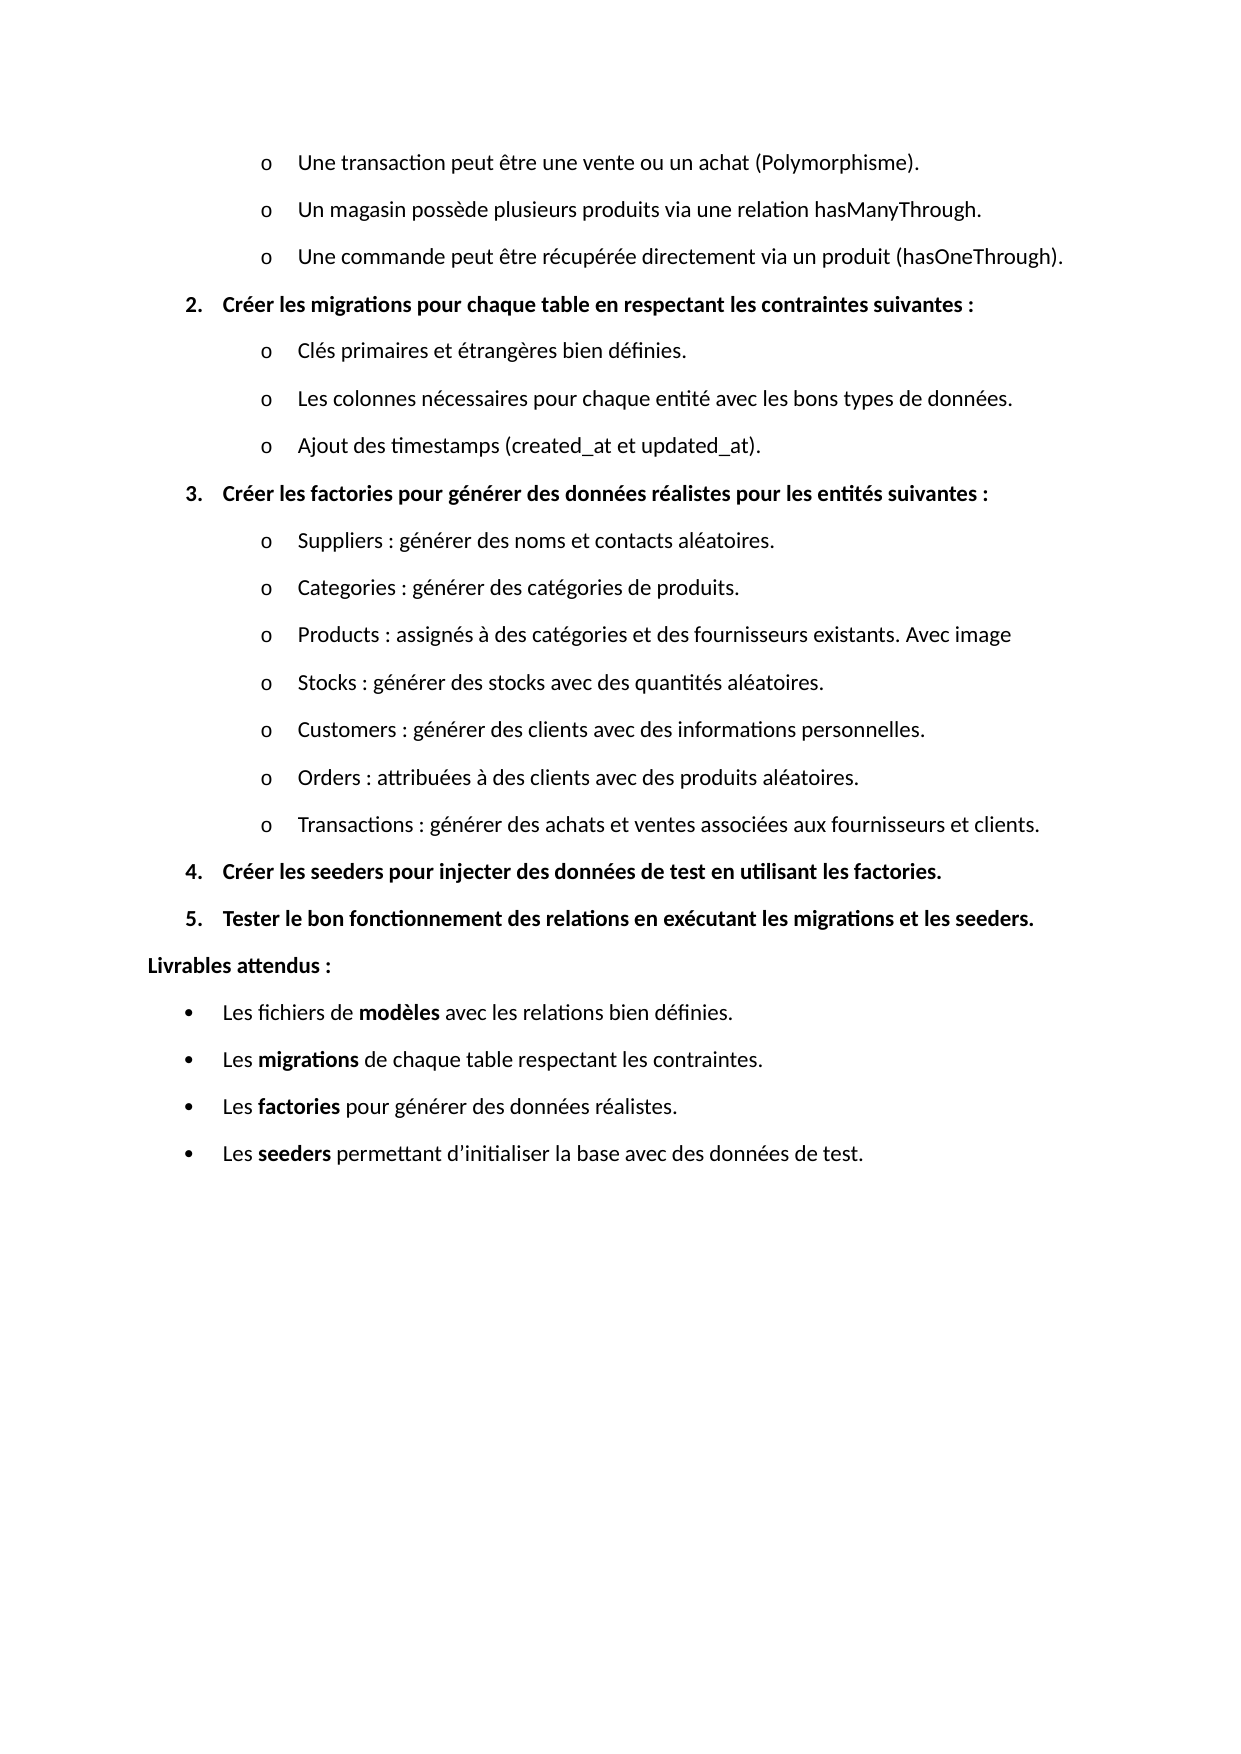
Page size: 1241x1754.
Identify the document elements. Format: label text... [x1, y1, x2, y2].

list Tester le bon fonctionnement des relations en exécutant les migrations et les seeders. [185, 904, 1093, 932]
list Les migrations de chaque table respectant les contraintes. [185, 1045, 1093, 1073]
list Les colonnes nécessaires pour chaque entité avec les bons types de données. [260, 384, 1093, 413]
list Customers : générer des clients avec des informations personnelles. [260, 715, 1093, 744]
list Créer les factories pour générer des données réalistes pour les entités suivantes : [185, 479, 1093, 507]
list Stocks : générer des stocks avec des quantités aléatoires. [260, 668, 1093, 696]
list Créer les migrations pour chaque table en respectant les contraintes suivantes : [185, 290, 1093, 318]
list Les seeders permettant d’initialiser la base avec des données de test. [185, 1139, 1093, 1167]
list Une transaction peut être une vente ou un achat (Polymorphisme). [260, 148, 1093, 176]
list Ajout des timestamps (created_at et updated_at). [260, 431, 1093, 460]
list Products : assignés à des catégories et des fournisseurs existants. Avec image [260, 621, 1093, 649]
list Transactions : générer des achats et ventes associées aux fournisseurs et clients. [260, 810, 1093, 839]
list Orders : attribuées à des clients avec des produits aléatoires. [260, 763, 1093, 791]
list Clés primaires et étrangères bien définies. [260, 337, 1093, 365]
list Suppliers : générer des noms et contacts aléatoires. [260, 526, 1093, 554]
list Categories : générer des catégories de produits. [260, 573, 1093, 602]
text Livrables attendus : [148, 951, 1093, 979]
list Les factories pour générer des données réalistes. [185, 1092, 1093, 1120]
list Un magasin possède plusieurs produits via une relation hasManyThrough. [260, 195, 1093, 223]
list Les fichiers de modèles avec les relations bien définies. [185, 998, 1093, 1026]
list Créer les seeders pour injecter des données de test en utilisant les factories. [185, 857, 1093, 886]
list Une commande peut être récupérée directement via un produit (hasOneThrough). [260, 242, 1093, 271]
